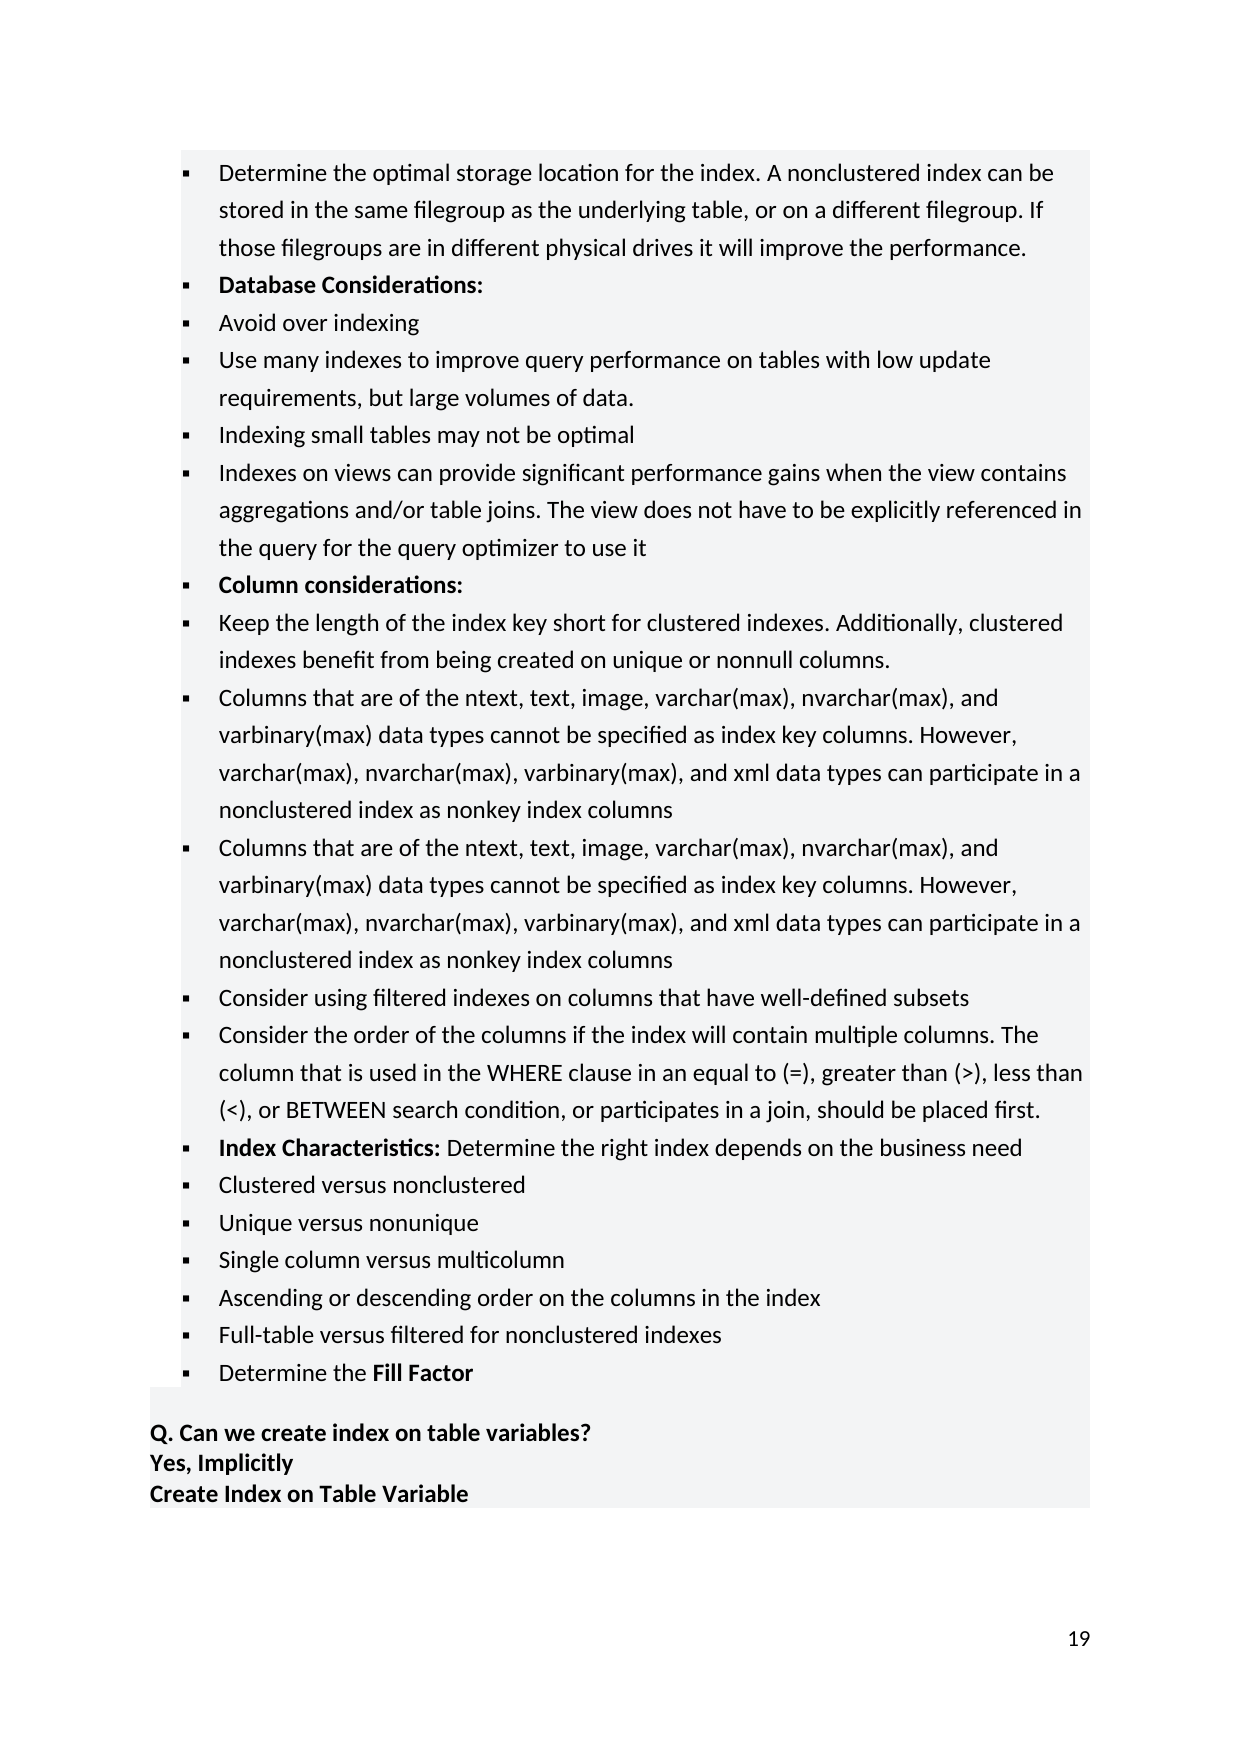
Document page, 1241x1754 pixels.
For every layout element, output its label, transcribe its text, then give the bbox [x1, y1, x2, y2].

list Keep the length of the index key short for clustered indexes. Additionally, clustered indexes benefit from being created on unique or nonnull columns. [181, 600, 1090, 675]
list Full-table versus filtered for nonclustered indexes [181, 1312, 1090, 1350]
list Consider the order of the columns if the index will contain multiple columns. The column that is used in the WHERE clause in an equal to (=), greater than (>), less than (<), or BETWEEN search condition, or participates in a join, should be placed first. [181, 1012, 1090, 1125]
list Avoid over indexing [181, 300, 1090, 337]
list Unique versus nonunique [181, 1200, 1090, 1237]
list Clustered versus nonclustered [181, 1162, 1090, 1200]
list Single column versus multicolumn [181, 1237, 1090, 1275]
text Create Index on Table Variable [150, 1478, 1090, 1508]
list Indexing small tables may not be optimal [181, 412, 1090, 450]
text Yes, Implicitly [150, 1447, 1090, 1478]
list Database Considerations: [181, 262, 1090, 300]
list Ascending or descending order on the columns in the index [181, 1275, 1090, 1312]
text Q. Can we create index on table variables? [150, 1417, 1090, 1447]
list Determine the Fill Factor [181, 1350, 1090, 1387]
list Consider using filtered indexes on columns that have well-defined subsets [181, 975, 1090, 1012]
list Indexes on views can provide significant performance gains when the view contains aggregations and/or table joins. The view does not have to be explicitly referenced in the query for the query optimizer to use it [181, 450, 1090, 562]
list Columns that are of the ntext, text, image, varchar(max), nvarchar(max), and varbinary(max) data types cannot be specified as index key columns. However, varchar(max), nvarchar(max), varbinary(max), and xml data types can participate in a nonclustered index as nonkey index columns [181, 675, 1090, 825]
list Columns that are of the ntext, text, image, varchar(max), nvarchar(max), and varbinary(max) data types cannot be specified as index key columns. However, varchar(max), nvarchar(max), varbinary(max), and xml data types can participate in a nonclustered index as nonkey index columns [181, 825, 1090, 975]
list Determine the optimal storage location for the index. A nonclustered index can be stored in the same filegroup as the underlying table, or on a different filegroup. If those filegroups are in different physical drives it will improve the performance. [181, 150, 1090, 262]
list Use many indexes to improve query performance on tables with low update requirements, but large volumes of data. [181, 337, 1090, 412]
list Index Characteristics: Determine the right index depends on the business need [181, 1125, 1090, 1162]
list Column considerations: [181, 562, 1090, 600]
